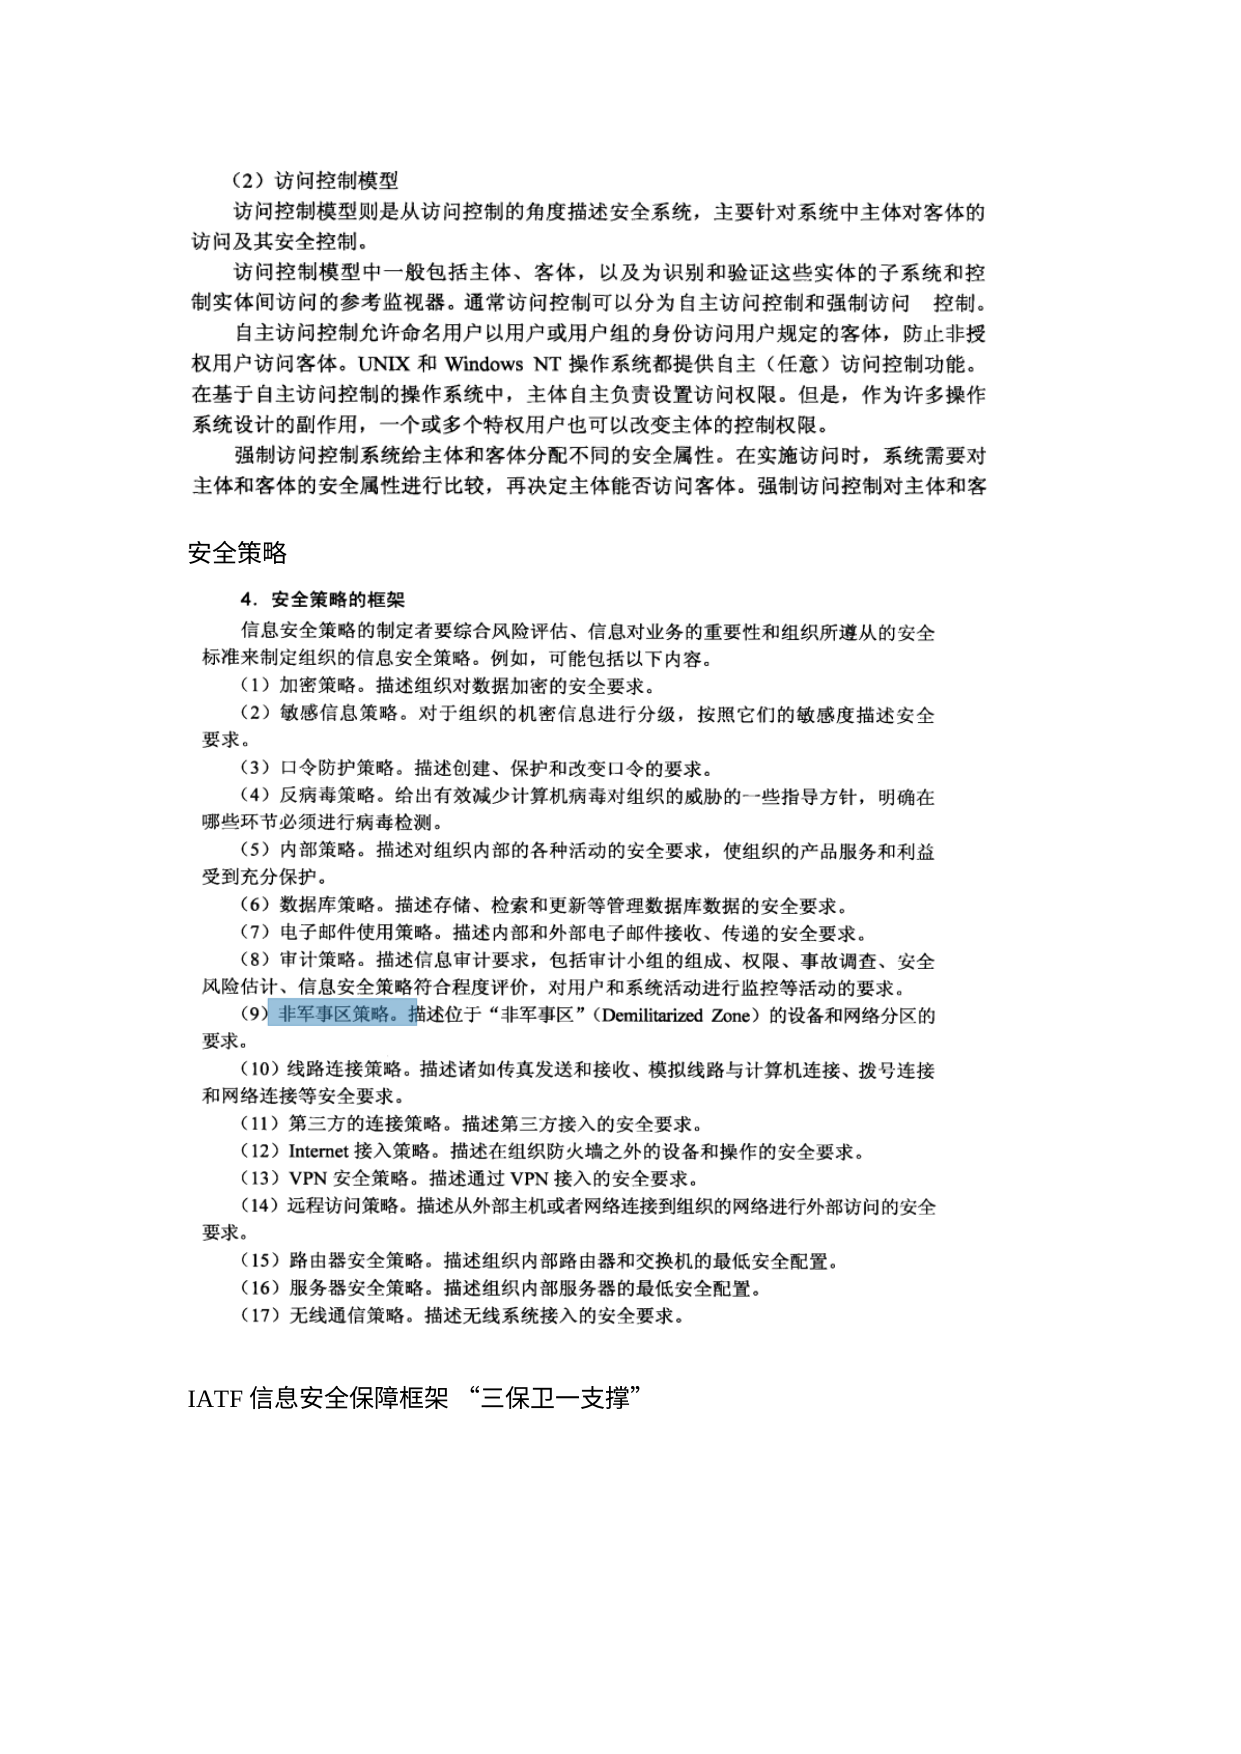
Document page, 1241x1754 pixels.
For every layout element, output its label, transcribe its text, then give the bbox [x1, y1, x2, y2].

text IATF 信息安全保障框架 “三保卫一支撑” [187, 1364, 1053, 1429]
picture [187, 584, 977, 1332]
picture [187, 162, 1005, 501]
text 安全策略 [187, 519, 1053, 584]
